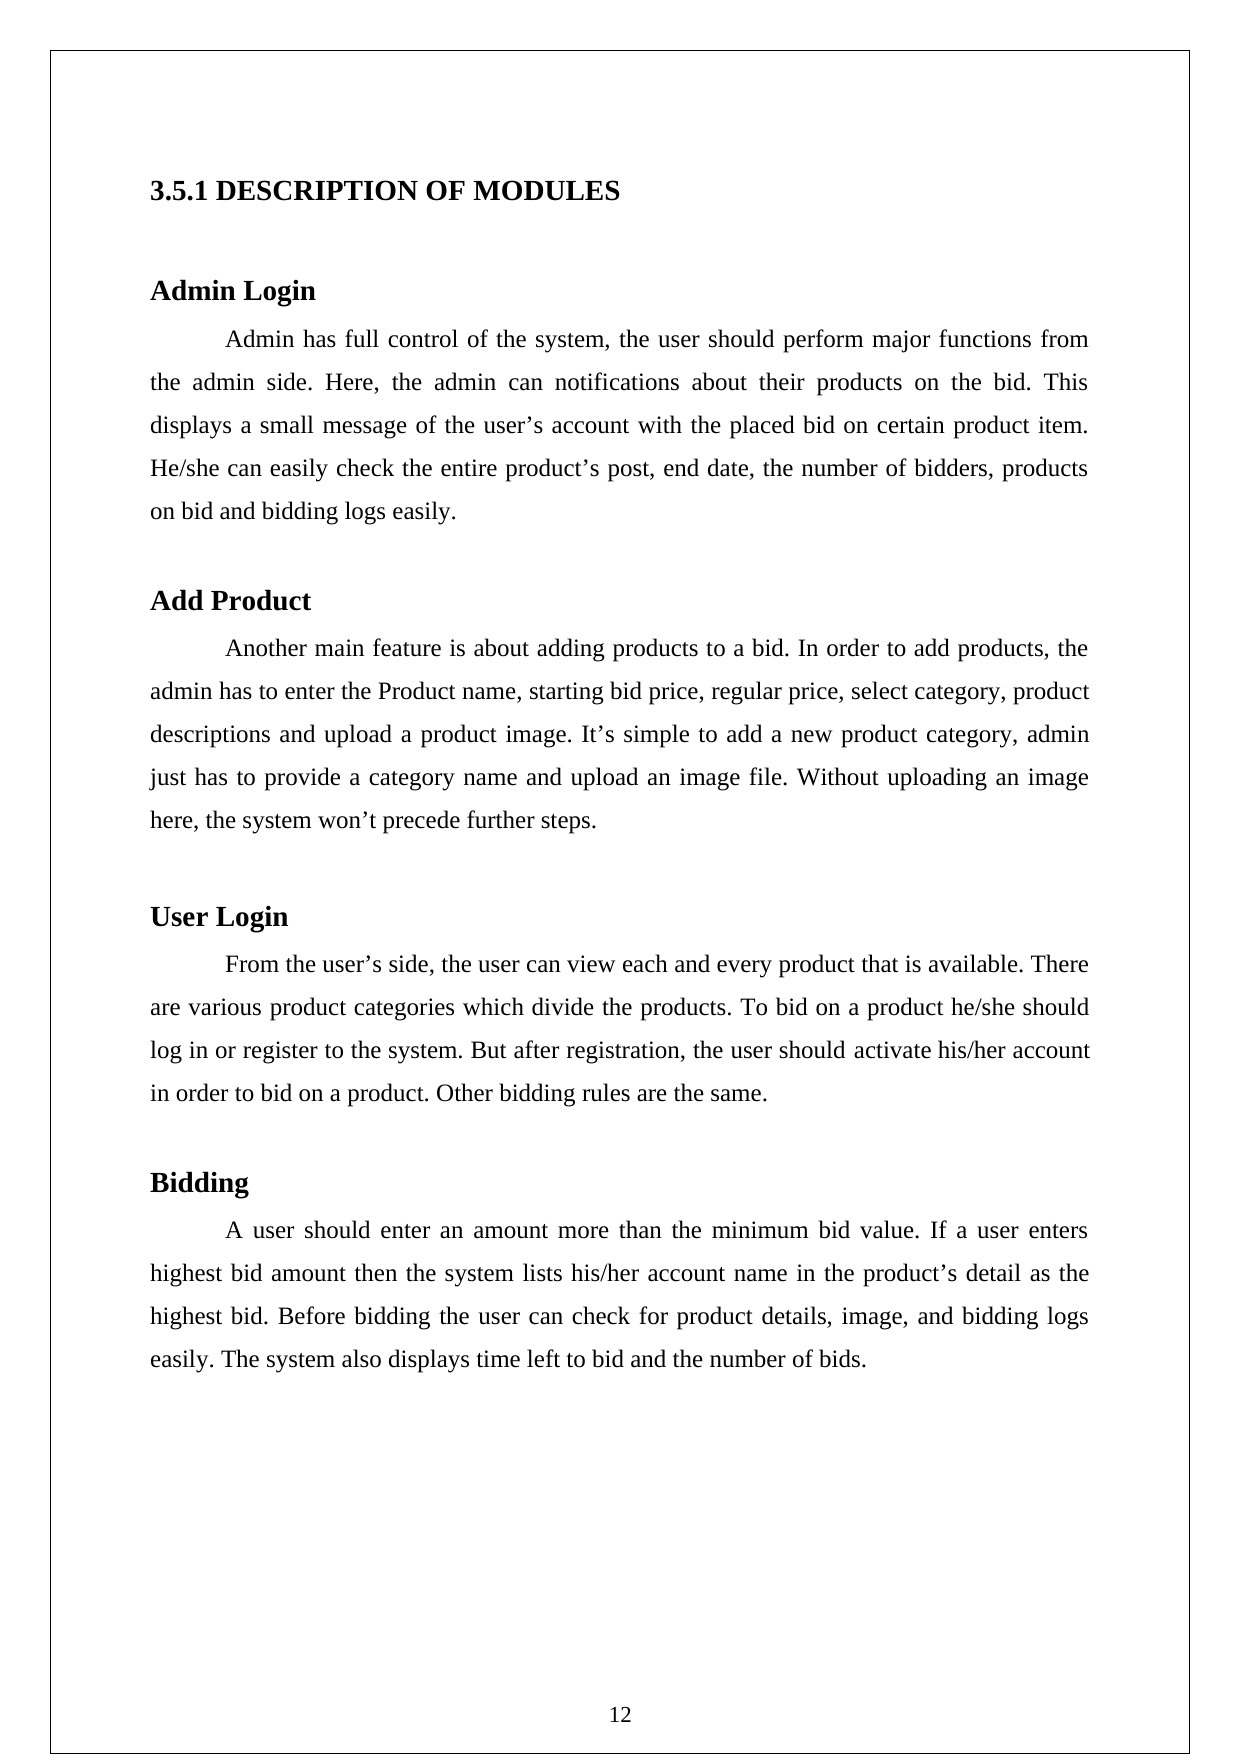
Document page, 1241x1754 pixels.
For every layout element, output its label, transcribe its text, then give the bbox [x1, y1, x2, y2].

text From the user’s side, the user can view each and every product that is available. There are various product categories which divide the products. To bid on a product he/she should log in or register to the system. But after registration, the user should activate his/her account in order to bid on a product. Other bidding rules are the same. [150, 949, 1090, 1107]
text A user should enter an amount more than the minimum bid value. If a user enters highest bid amount then the system lists his/her account name in the product’s detail as the highest bid. Before bidding the user can check for product details, image, and bidding logs easily. The system also displays time left to bid and the number of bids. [150, 1215, 1090, 1373]
text Admin has full control of the system, the user should perform major functions from the admin side. Here, the admin can notifications about their products on the bid. This displays a small message of the user’s account with the placed bid on certain product item. He/she can easily check the entire product’s post, end date, the number of bidders, products on bid and bidding logs easily. [150, 324, 1090, 525]
subtitle 3.5.1 DESCRIPTION OF MODULES [150, 173, 1090, 206]
subtitle Admin Login [150, 273, 1090, 307]
subtitle Add Product [150, 583, 1090, 616]
subtitle Bidding [150, 1165, 1090, 1198]
subtitle User Login [150, 899, 1090, 932]
text Another main feature is about adding products to a bid. In order to add products, the admin has to enter the Product name, starting bid price, regular price, select category, product descriptions and upload a product image. It’s simple to add a new product category, admin just has to provide a category name and upload an image file. Without uploading an image here, the system won’t precede further steps. [150, 633, 1090, 834]
